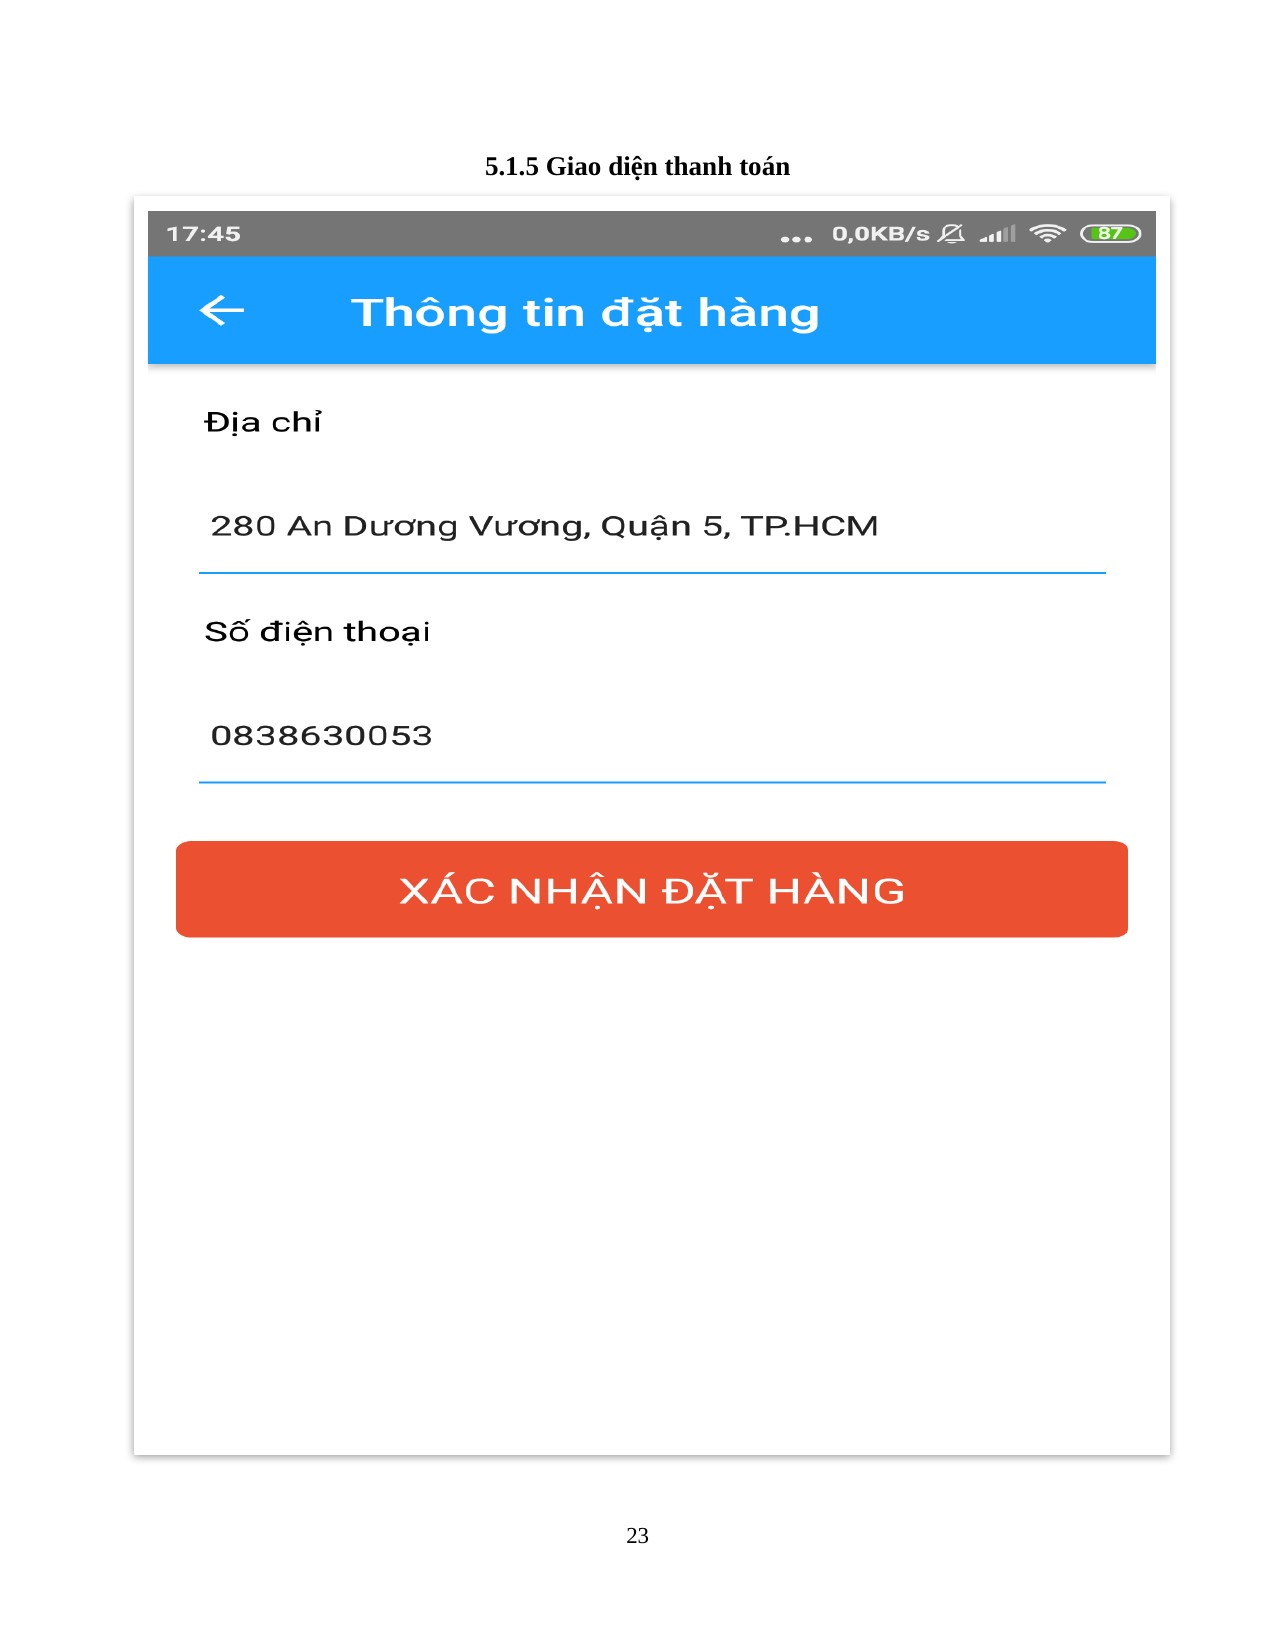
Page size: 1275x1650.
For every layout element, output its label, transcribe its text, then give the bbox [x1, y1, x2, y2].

text 5.1.5 Giao diện thanh toán [150, 150, 1125, 181]
picture [148, 211, 1156, 1440]
